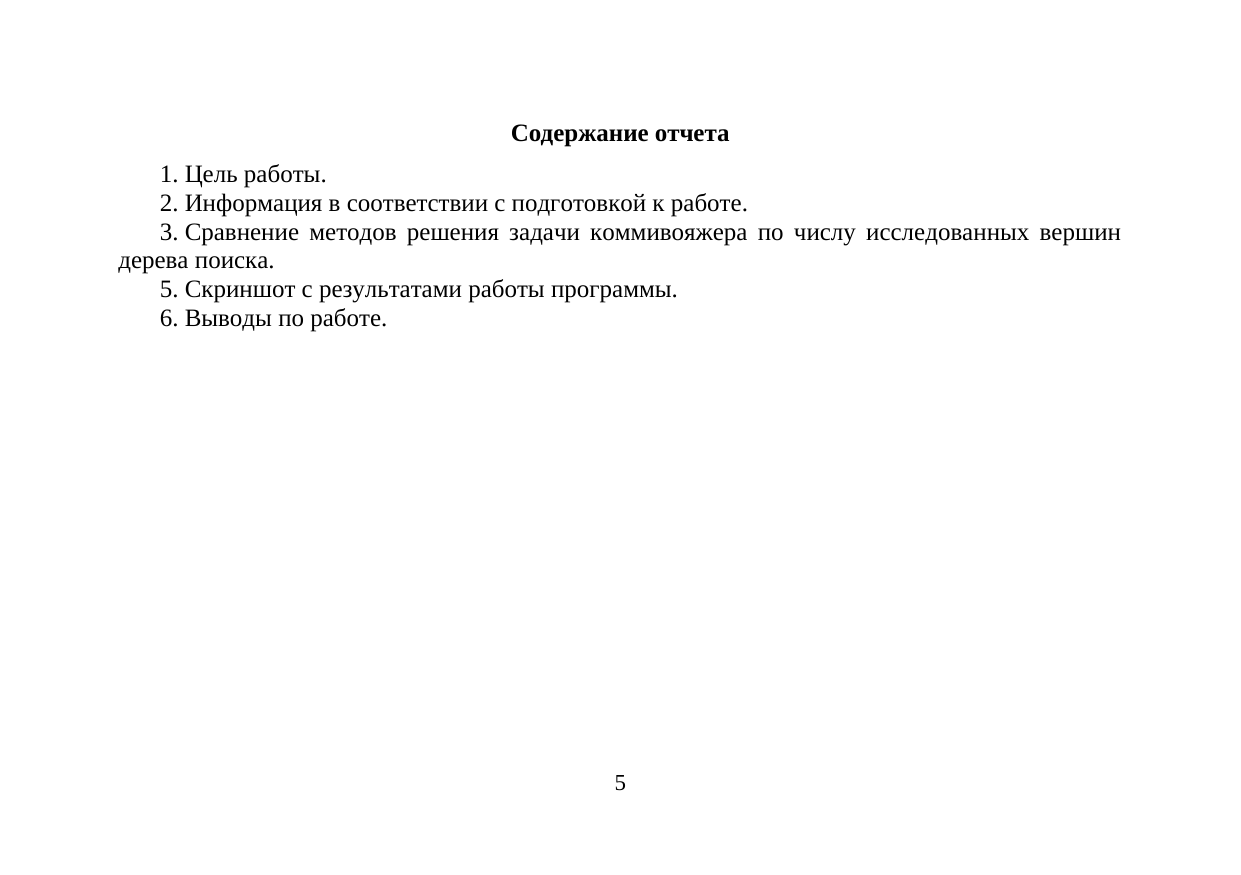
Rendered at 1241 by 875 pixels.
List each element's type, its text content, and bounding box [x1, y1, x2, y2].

text 2. Информация в соответствии с подготовкой к работе. [118, 188, 1122, 217]
title Содержание отчета [118, 118, 1122, 147]
text 1. Цель работы. [118, 159, 1122, 188]
text 6. Выводы по работе. [118, 303, 1122, 332]
text 5. Скриншот с результатами работы программы. [118, 274, 1122, 303]
text 3. Сравнение методов решения задачи коммивояжера по числу исследованных вершин дерева поиска. [118, 217, 1122, 274]
